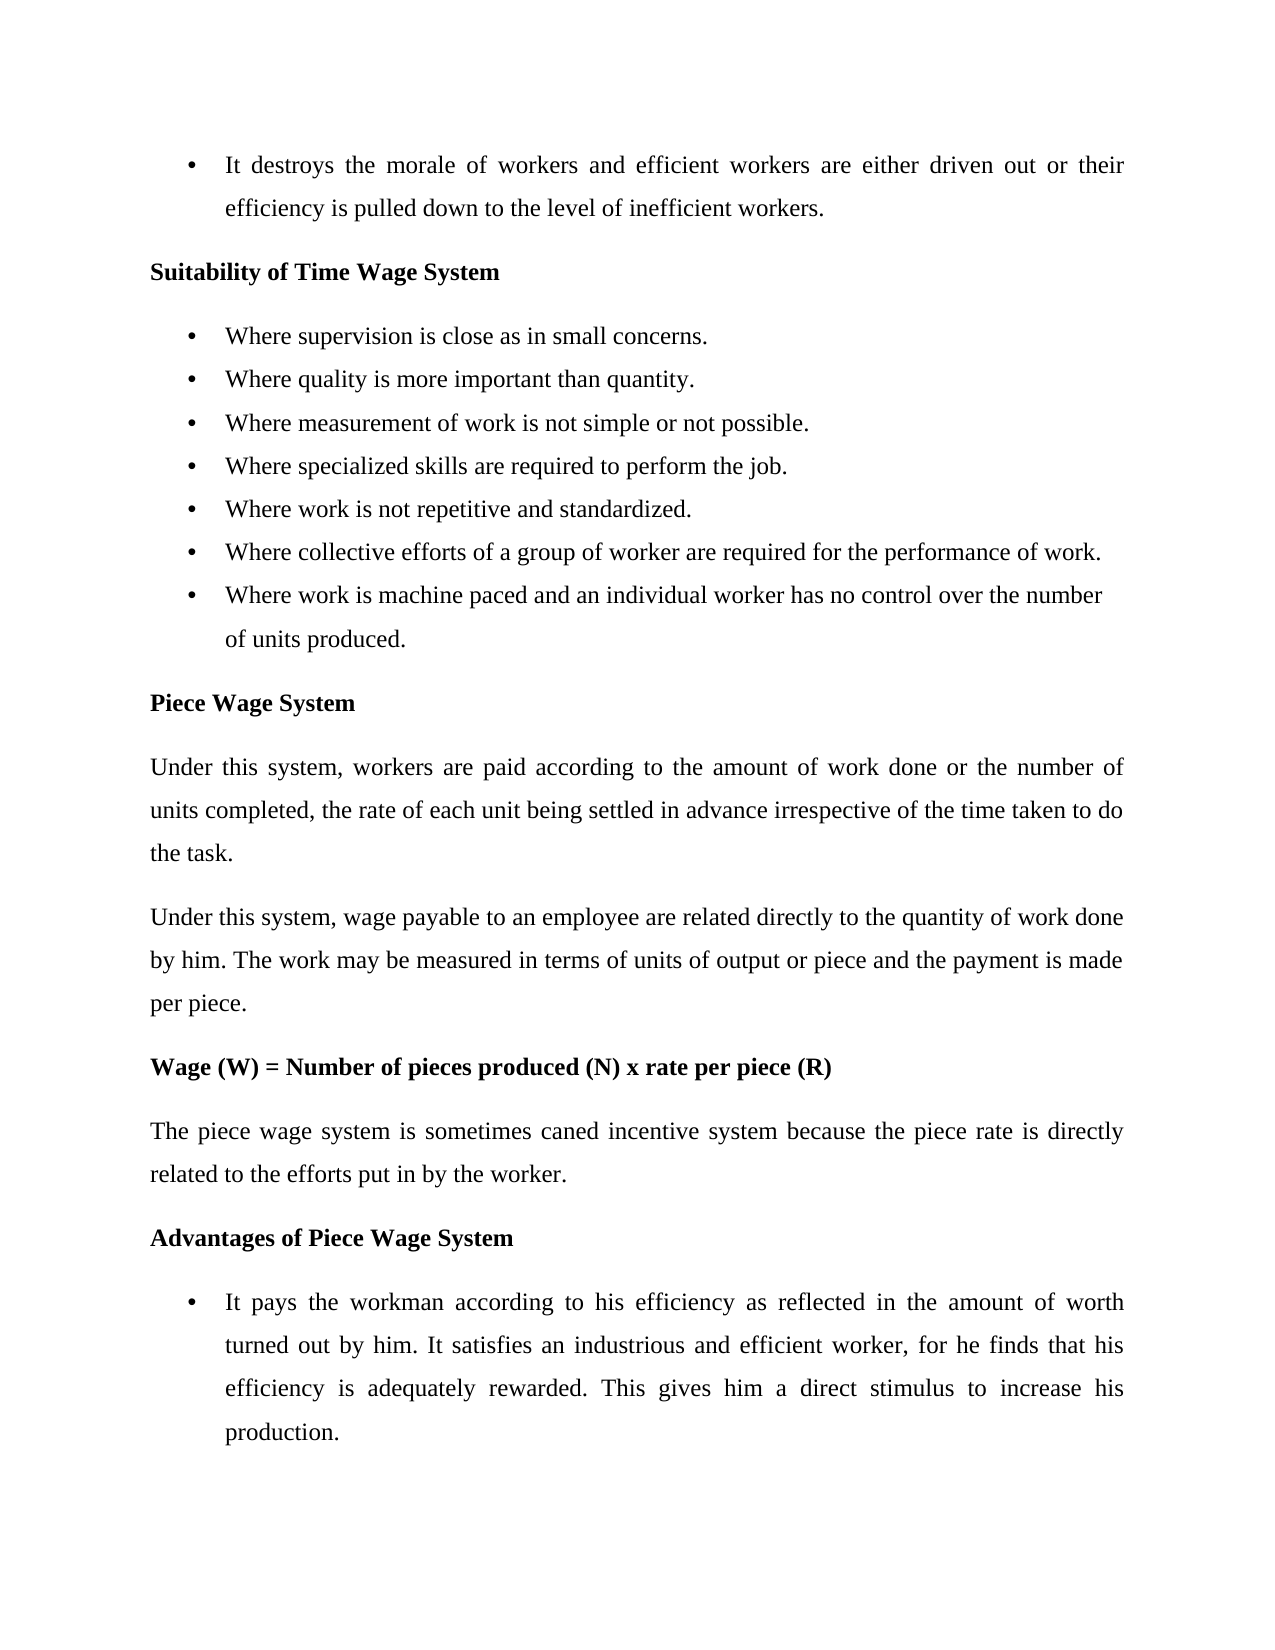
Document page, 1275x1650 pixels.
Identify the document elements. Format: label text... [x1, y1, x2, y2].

list Where work is not repetitive and standardized. [187, 494, 1125, 523]
text The piece wage system is sometimes caned incentive system because the piece rate is directly related to the efforts put in by the worker. [150, 1116, 1125, 1188]
list Where collective efforts of a group of worker are required for the performance of work. [187, 537, 1125, 566]
list Where measurement of work is not simple or not possible. [187, 408, 1125, 436]
text Advantages of Piece Wage System [150, 1223, 1125, 1252]
text Piece Wage System [150, 688, 1125, 716]
list It pays the workman according to his efficiency as reflected in the amount of worth turned out by him. It satisfies an industrious and efficient worker, for he finds that his efficiency is adequately rewarded. This gives him a direct stimulus to increase his production. [187, 1287, 1125, 1445]
list Where work is machine paced and an individual worker has no control over the number of units produced. [187, 581, 1125, 652]
list Where supervision is close as in small concerns. [187, 321, 1125, 350]
text Under this system, wage payable to an employee are related directly to the quantity of work done by him. The work may be measured in terms of units of output or piece and the payment is made per piece. [150, 902, 1125, 1017]
text Suitability of Time Wage System [150, 257, 1125, 286]
text Wage (W) = Number of pieces produced (N) x rate per piece (R) [150, 1052, 1125, 1081]
list It destroys the morale of workers and efficient workers are either driven out or their efficiency is pulled down to the level of inefficient workers. [187, 150, 1125, 222]
text Under this system, workers are paid according to the amount of work done or the number of units completed, the rate of each unit being settled in advance irrespective of the time taken to do the task. [150, 752, 1125, 867]
list Where quality is more important than quantity. [187, 364, 1125, 393]
list Where specialized skills are required to perform the job. [187, 451, 1125, 480]
